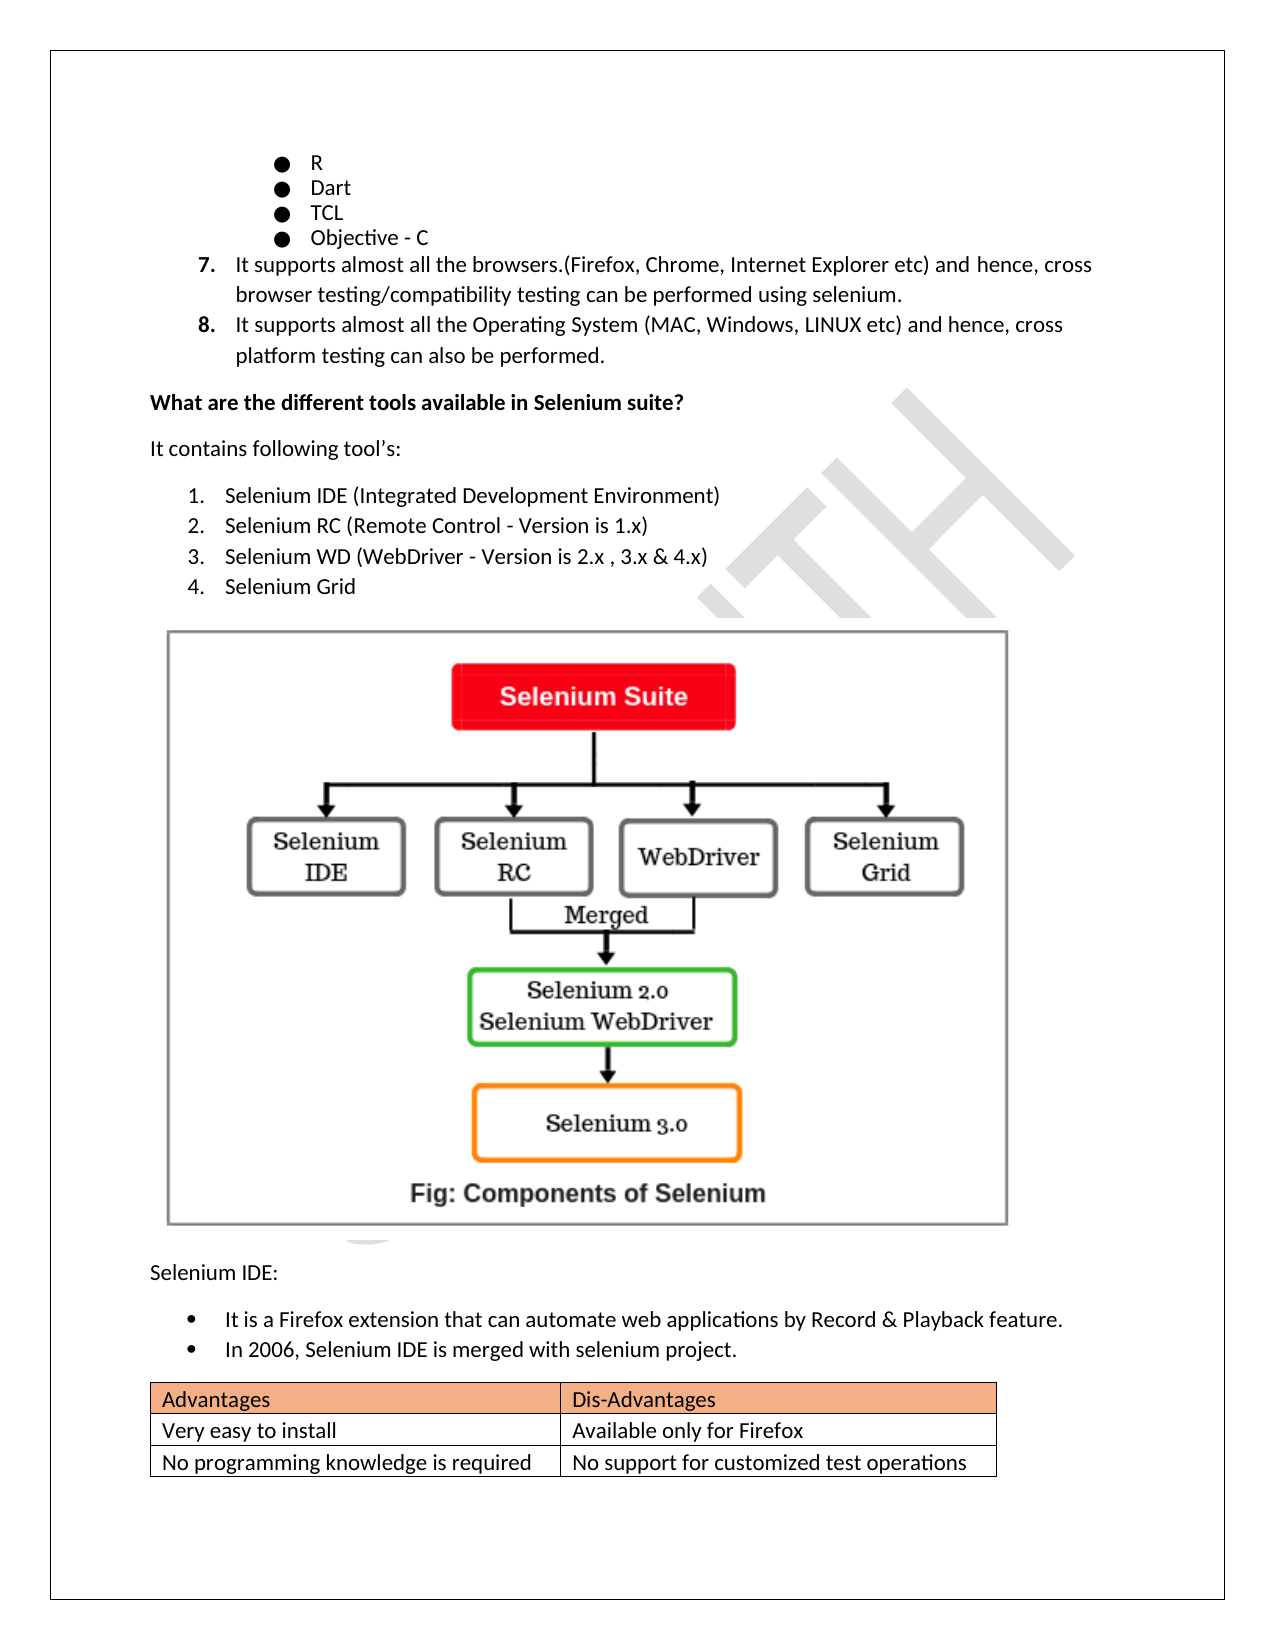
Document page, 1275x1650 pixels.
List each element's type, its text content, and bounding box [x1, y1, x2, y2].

picture [150, 618, 1024, 1240]
list It supports almost all the Operating System (MAC, Windows, LINUX etc) and hence, cross platform testing can also be performed. [198, 311, 1125, 369]
text What are the different tools available in Selenium suite? [150, 388, 1125, 416]
list It supports almost all the browsers.(Firefox, Chrome, Internet Explorer etc) and hence, cross browser testing/compatibility testing can be performed using selenium. [198, 250, 1125, 308]
list R [273, 150, 1125, 175]
list In 2006, Selenium IDE is merged with selenium project. [187, 1335, 1125, 1363]
table_cell No programming knowledge is required [151, 1446, 560, 1476]
list Selenium Grid [187, 572, 1125, 600]
table_header Dis-Advantages [561, 1383, 996, 1413]
list It is a Firefox extension that can automate web applications by Record & Playback feature. [187, 1305, 1125, 1333]
list Dart [273, 175, 1125, 200]
table_cell Very easy to install [151, 1414, 560, 1444]
table_cell No support for customized test operations [561, 1446, 996, 1476]
list Selenium WD (WebDriver - Version is 2.x , 3.x & 4.x) [187, 542, 1125, 570]
table_cell Available only for Firefox [561, 1414, 996, 1444]
text It contains following tool’s: [150, 434, 1125, 463]
list Objective - C [273, 225, 1125, 250]
text Selenium IDE: [150, 1258, 1125, 1286]
list Selenium IDE (Integrated Development Environment) [187, 481, 1125, 509]
list Selenium RC (Remote Control - Version is 1.x) [187, 512, 1125, 540]
list TCL [273, 200, 1125, 225]
table_header Advantages [151, 1383, 560, 1413]
